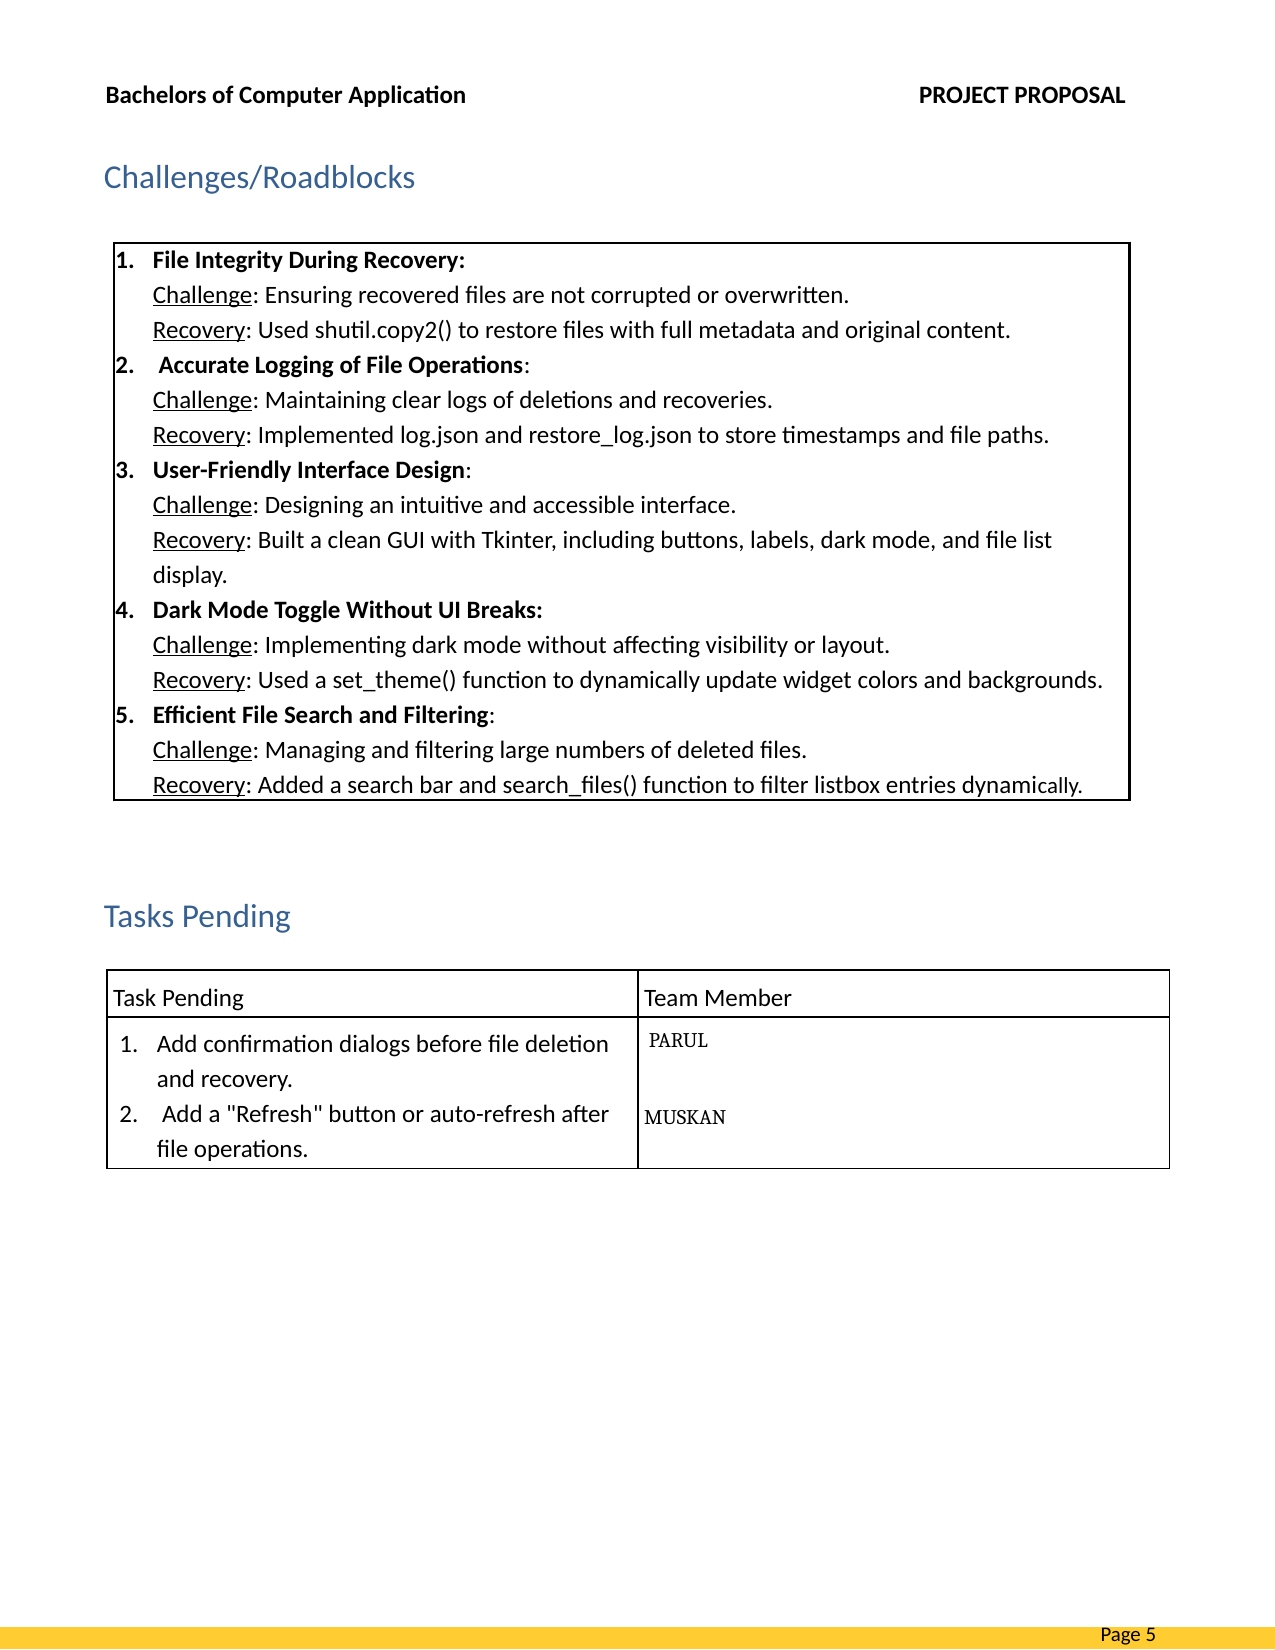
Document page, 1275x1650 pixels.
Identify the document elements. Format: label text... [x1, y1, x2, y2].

table_cell Add confirmation dialogs before file deletion and recovery. Add a "Refresh" button or auto-refresh after file operations. [108, 1018, 637, 1168]
list File Integrity During Recovery: Challenge: Ensuring recovered files are not corrupted or overwritten. Recovery: Used shutil.copy2() to restore files with full metadata and original content. [115, 244, 1128, 344]
list Efficient File Search and Filtering: Challenge: Managing and filtering large numbers of deleted files. Recovery: Added a search bar and search_files() function to filter listbox entries dynamically. [115, 697, 1128, 799]
table_header Task Pending [108, 971, 637, 1016]
list Accurate Logging of File Operations: Challenge: Maintaining clear logs of deletions and recoveries. Recovery: Implemented log.json and restore_log.json to store timestamps and file paths. [115, 347, 1128, 449]
list Dark Mode Toggle Without UI Breaks: Challenge: Implementing dark mode without affecting visibility or layout. Recovery: Used a set_theme() function to dynamically update widget colors and backgrounds. [115, 592, 1128, 694]
list User-Friendly Interface Design: Challenge: Designing an intuitive and accessible interface. Recovery: Built a clean GUI with Tkinter, including buttons, labels, dark mode, and file list display. [115, 452, 1128, 589]
subtitle Challenges/Roadblocks [104, 156, 1128, 197]
table_header Team Member [639, 971, 1169, 1016]
table_cell PARUL MUSKAN [639, 1018, 1169, 1168]
subtitle Tasks Pending [104, 895, 1128, 936]
